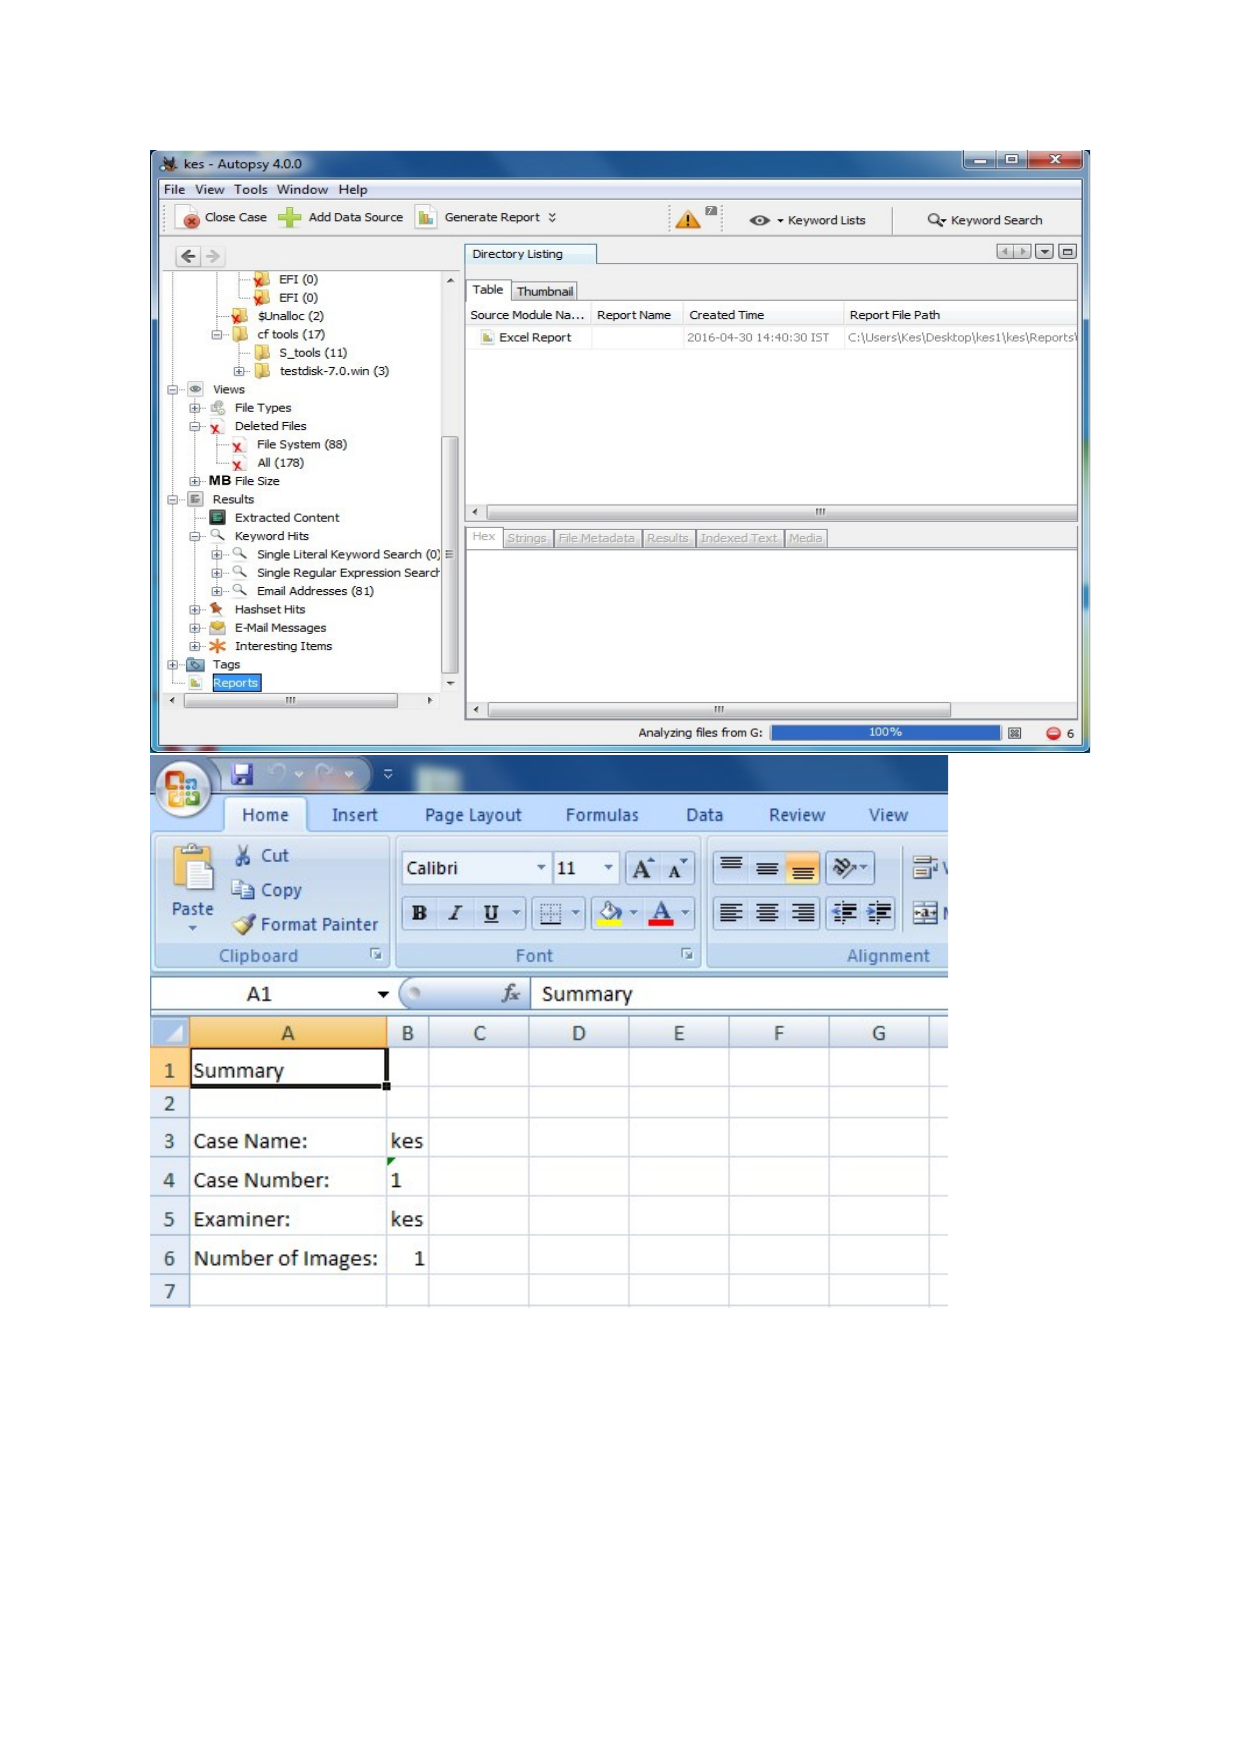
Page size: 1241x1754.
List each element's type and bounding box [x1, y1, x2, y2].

picture [150, 755, 949, 1308]
picture [150, 150, 1091, 753]
